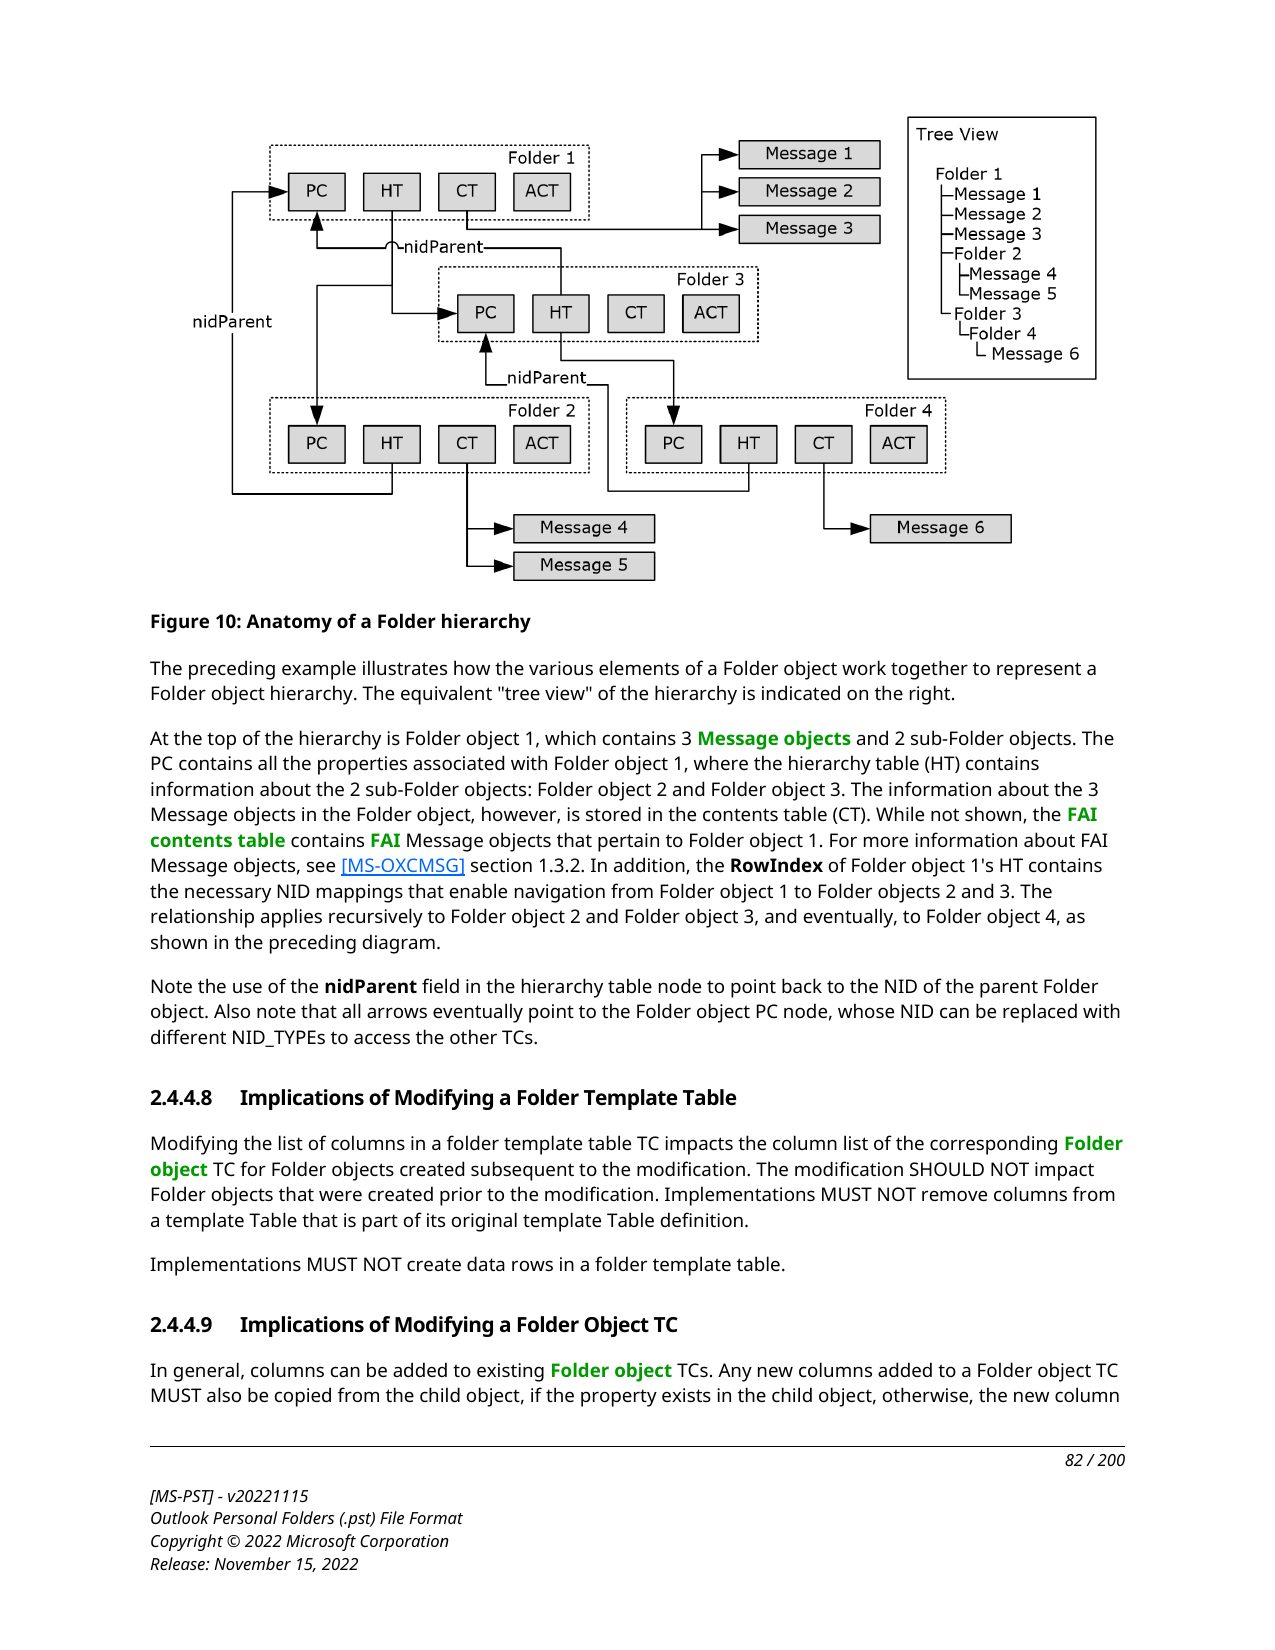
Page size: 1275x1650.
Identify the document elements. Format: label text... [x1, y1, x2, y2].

text Note the use of the nidParent field in the hierarchy table node to point back to the NID of the parent Folder object. Also note that all arrows eventually point to the Folder object PC node, whose NID can be replaced with different NID_TYPEs to access the other TCs. [150, 973, 1125, 1050]
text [150, 1357, 1125, 1408]
text At the top of the hierarchy is Folder object 1, which contains 3 Message objects and 2 sub-Folder objects. The PC contains all the properties associated with Folder object 1, where the hierarchy table (HT) contains information about the 2 sub-Folder objects: Folder object 2 and Folder object 3. The information about the 3 Message objects in the Folder object, however, is stored in the contents table (CT). While not shown, the FAI contents table contains FAI Message objects that pertain to Folder object 1. For more information about FAI Message objects, see [MS-OXCMSG] section 1.3.2. In addition, the RowIndex of Folder object 1's HT contains the necessary NID mappings that enable navigation from Folder object 1 to Folder objects 2 and 3. The relationship applies recursively to Folder object 2 and Folder object 3, and eventually, to Folder object 4, as shown in the preceding diagram. [150, 725, 1125, 954]
text Implementations MUST NOT create data rows in a folder template table. [150, 1251, 1125, 1277]
text Modifying the list of columns in a folder template table TC impacts the column list of the corresponding Folder object TC for Folder objects created subsequent to the modification. The modification SHOULD NOT impact Folder objects that were created prior to the modification. Implementations MUST NOT remove columns from a template Table that is part of its original template Table definition. [150, 1130, 1125, 1232]
subtitle Implications of Modifying a Folder Object TC [150, 1310, 1125, 1338]
text The preceding example illustrates how the various elements of a Folder object work together to represent a Folder object hierarchy. The equivalent "tree view" of the hierarchy is indicated on the right. [150, 655, 1125, 706]
text Figure 10: Anatomy of a Folder hierarchy [150, 609, 1125, 634]
subtitle Implications of Modifying a Folder Template Table [150, 1083, 1125, 1112]
